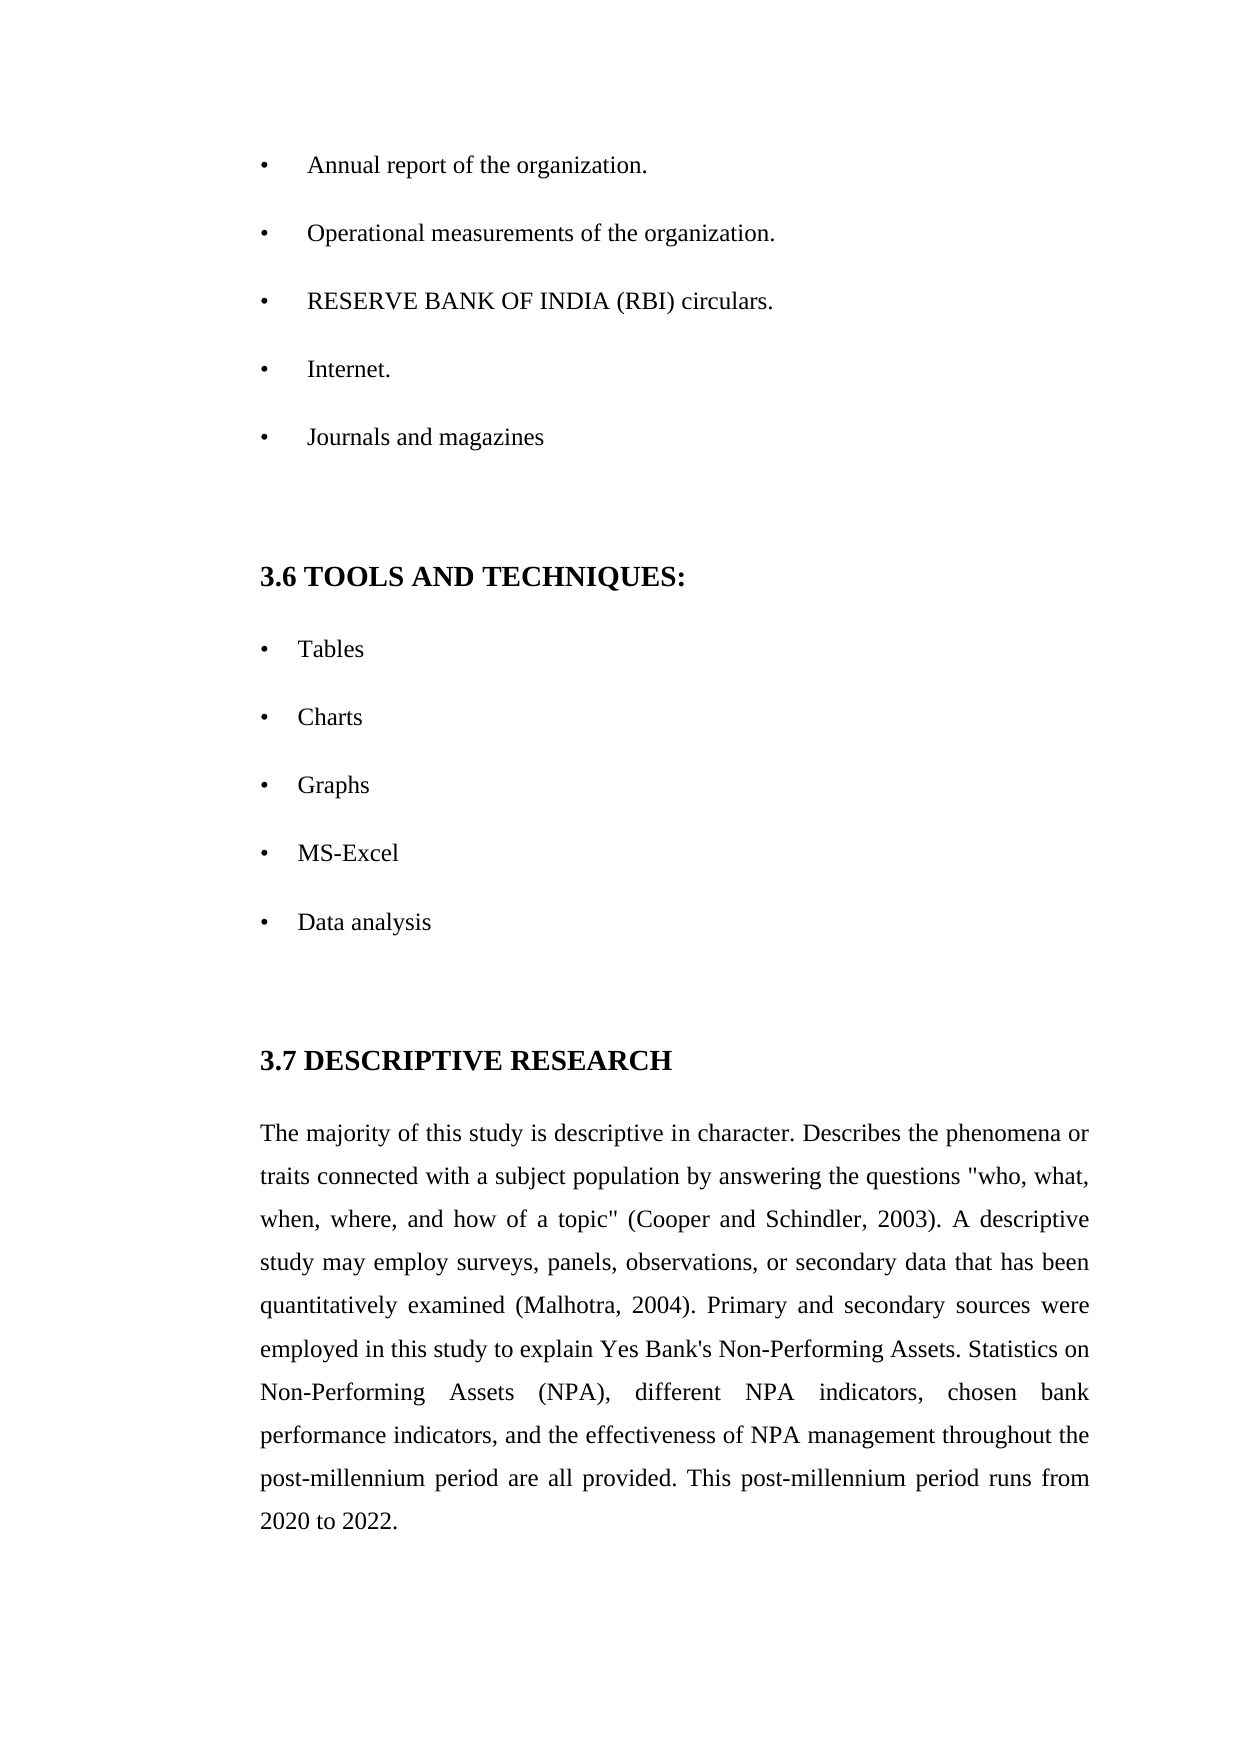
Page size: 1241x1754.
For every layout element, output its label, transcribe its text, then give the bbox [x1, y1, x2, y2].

list MS-Excel [260, 838, 1090, 867]
list RESERVE BANK OF INDIA (RBI) circulars. [260, 286, 1090, 315]
list Annual report of the organization. [260, 150, 1090, 179]
list Charts [260, 702, 1090, 731]
text The majority of this study is descriptive in character. Describes the phenomena or traits connected with a subject population by answering the questions "who, what, when, where, and how of a topic" (Cooper and Schindler, 2003). A descriptive study may employ surveys, panels, observations, or secondary data that has been quantitatively examined (Malhotra, 2004). Primary and secondary sources were employed in this study to explain Yes Bank's Non-Performing Assets. Statistics on Non-Performing Assets (NPA), different NPA indicators, chosen bank performance indicators, and the effectiveness of NPA management throughout the post-millennium period are all provided. This post-millennium period runs from 2020 to 2022. [260, 1118, 1090, 1535]
list Tables [260, 634, 1090, 663]
subtitle 3.6 TOOLS AND TECHNIQUES: [260, 559, 1090, 592]
list Graphs [260, 770, 1090, 799]
list Data analysis [260, 907, 1090, 935]
list Operational measurements of the organization. [260, 218, 1090, 247]
list Journals and magazines [260, 422, 1090, 451]
list Internet. [260, 354, 1090, 383]
text 3.7 DESCRIPTIVE RESEARCH [260, 1043, 1090, 1076]
